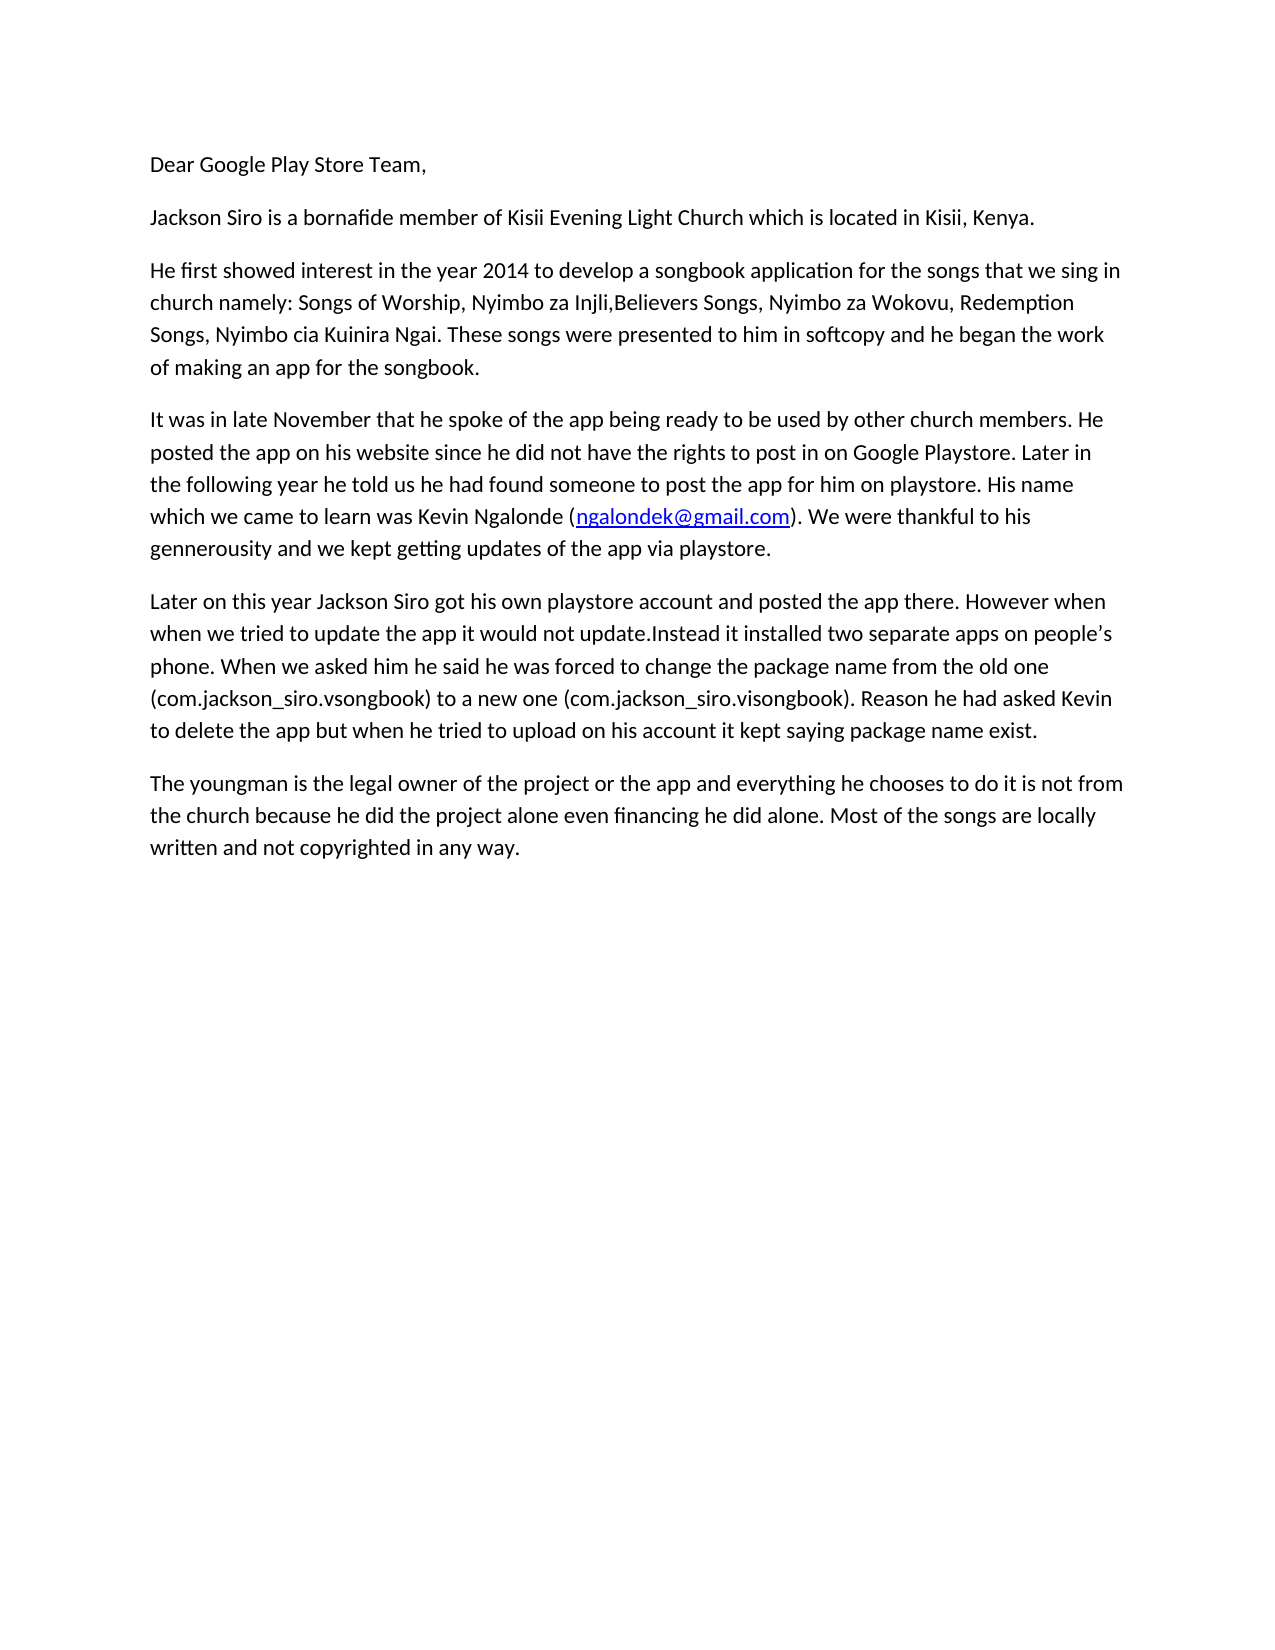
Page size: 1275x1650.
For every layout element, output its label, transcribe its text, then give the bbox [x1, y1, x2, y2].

text He first showed interest in the year 2014 to develop a songbook application for the songs that we sing in church namely: Songs of Worship, Nyimbo za Injli,Believers Songs, Nyimbo za Wokovu, Redemption Songs, Nyimbo cia Kuinira Ngai. These songs were presented to him in softcopy and he began the work of making an app for the songbook. [150, 256, 1125, 381]
text Jackson Siro is a bornafide member of Kisii Evening Light Church which is located in Kisii, Kenya. [150, 203, 1125, 231]
text Dear Google Play Store Team, [150, 150, 1125, 178]
text The youngman is the legal owner of the project or the app and everything he chooses to do it is not from the church because he did the project alone even financing he did alone. Most of the songs are locally written and not copyrighted in any way. [150, 769, 1125, 862]
text Later on this year Jackson Siro got his own playstore account and posted the app there. However when when we tried to update the app it would not update.Instead it installed two separate apps on people’s phone. When we asked him he said he was forced to change the package name from the old one (com.jackson_siro.vsongbook) to a new one (com.jackson_siro.visongbook). Reason he had asked Kevin to delete the app but when he tried to upload on his account it kept saying package name exist. [150, 587, 1125, 744]
text It was in late November that he spoke of the app being ready to be used by other church members. He posted the app on his website since he did not have the rights to post in on Google Playstore. Later in the following year he told us he had found someone to post the app for him on playstore. His name which we came to learn was Kevin Ngalonde (ngalondek@gmail.com). We were thankful to his gennerousity and we kept getting updates of the app via playstore. [150, 406, 1125, 562]
